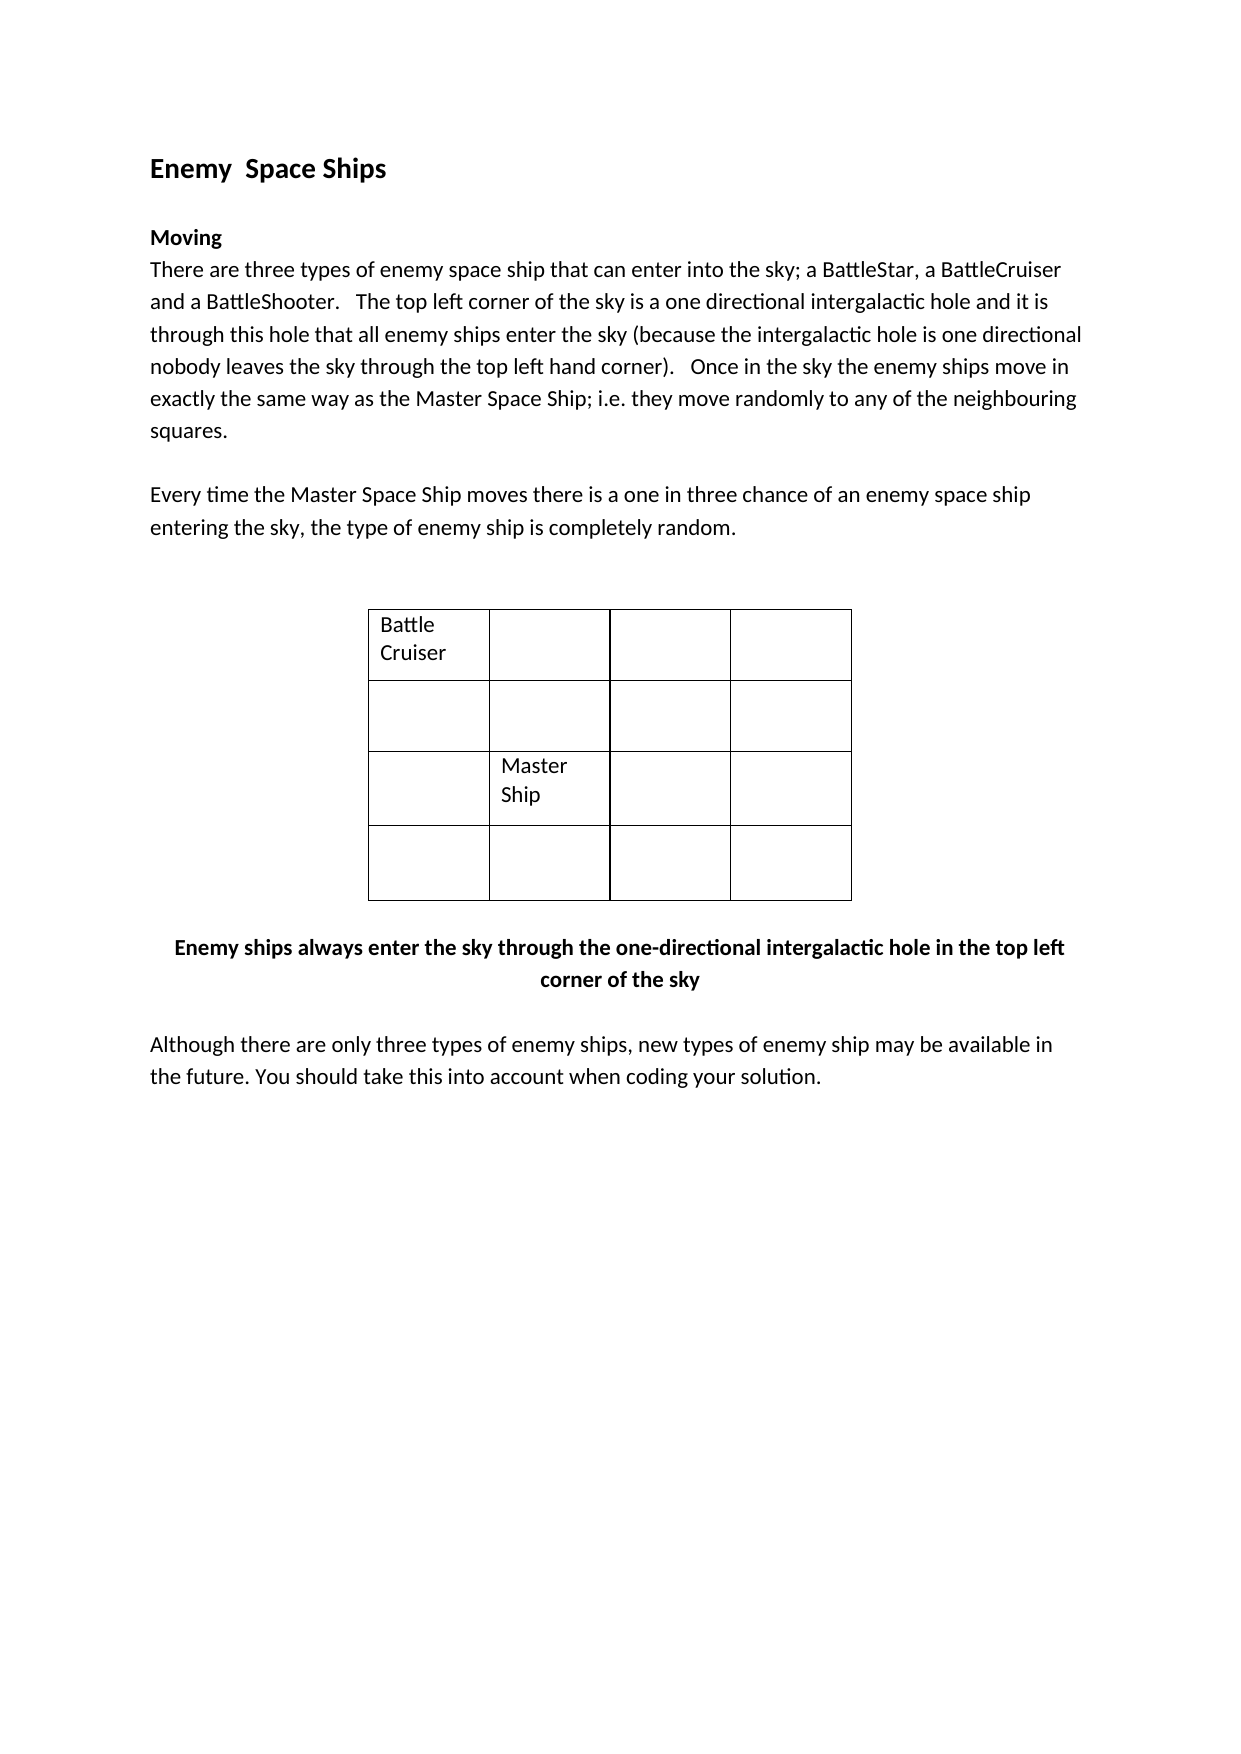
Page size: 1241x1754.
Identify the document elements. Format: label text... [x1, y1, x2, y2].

table_header [490, 610, 609, 680]
table_cell [369, 752, 489, 825]
table_cell [731, 681, 851, 751]
table_header Battle Cruiser [369, 610, 489, 680]
text There are three types of enemy space ship that can enter into the sky; a BattleStar, a BattleCruiser and a BattleShooter. The top left corner of the sky is a one directional intergalactic hole and it is through this hole that all enemy ships enter the sky (because the intergalactic hole is one directional nobody leaves the sky through the top left hand corner). Once in the sky the enemy ships move in exactly the same way as the Master Space Ship; i.e. they move randomly to any of the neighbouring squares. [150, 255, 1090, 444]
table_cell Master Ship [490, 752, 609, 825]
table_cell [369, 681, 489, 751]
table_header [731, 610, 851, 680]
text Although there are only three types of enemy ships, new types of enemy ship may be available in the future. You should take this into account when coding your solution. [150, 1030, 1090, 1090]
table_cell [369, 826, 489, 900]
table_header [611, 610, 730, 680]
table_cell [731, 752, 851, 825]
table_cell [490, 681, 609, 751]
text Enemy Space Ships [150, 150, 1090, 186]
text Moving [150, 223, 1090, 251]
table_cell [611, 752, 730, 825]
text Every time the Master Space Ship moves there is a one in three chance of an enemy space ship entering the sky, the type of enemy ship is completely random. [150, 481, 1090, 541]
table_cell [490, 826, 609, 900]
table_cell [611, 826, 730, 900]
table_cell [731, 826, 851, 900]
table_cell [611, 681, 730, 751]
text Enemy ships always enter the sky through the one-directional intergalactic hole in the top left corner of the sky [150, 933, 1090, 994]
